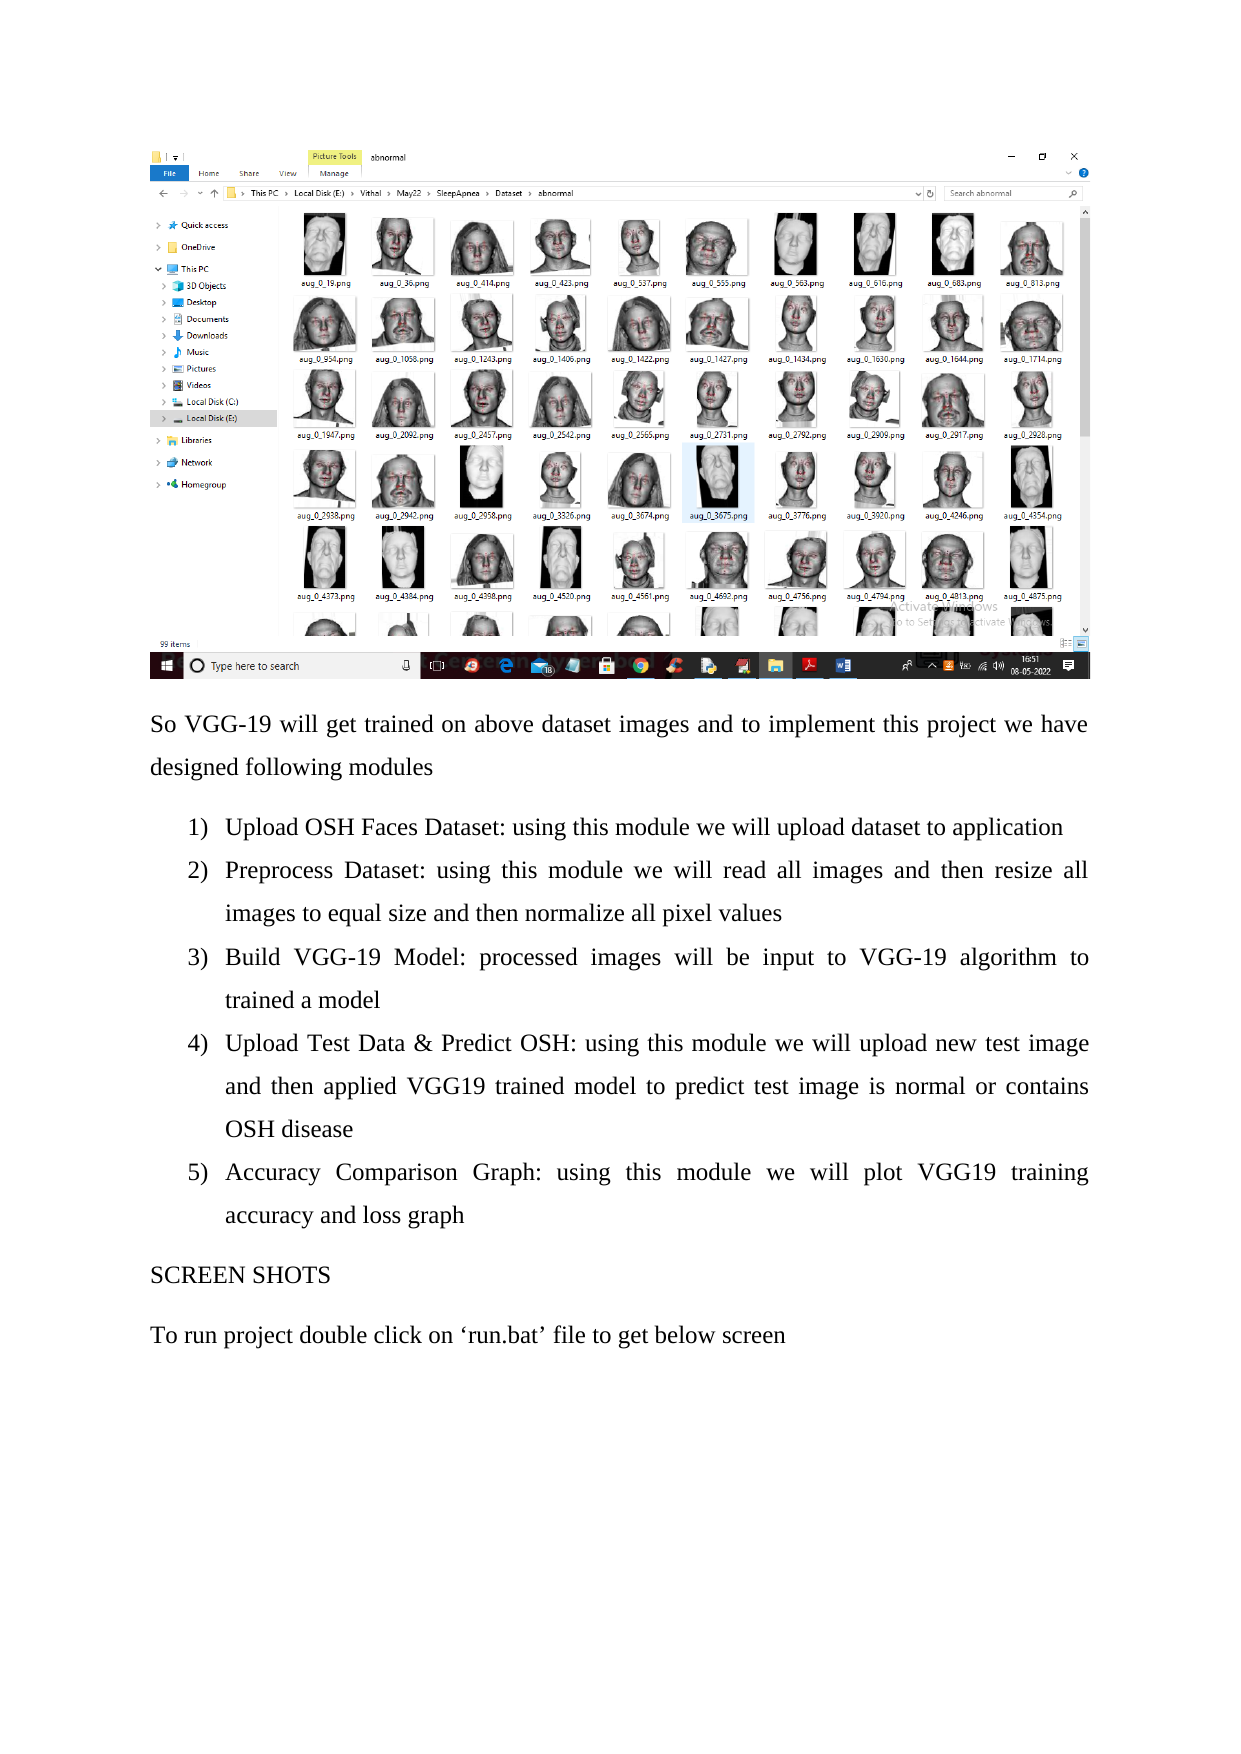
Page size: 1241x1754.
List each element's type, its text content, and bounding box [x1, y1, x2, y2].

list Accuracy Comparison Graph: using this module we will plot VGG19 training accuracy and loss graph [187, 1157, 1090, 1229]
text To run project double click on ‘run.bat’ file to get below screen [150, 1320, 1090, 1349]
list Upload Test Data & Predict OSH: using this module we will upload new test image and then applied VGG19 trained model to predict test image is normal or contains OSH disease [187, 1028, 1090, 1143]
list Build VGG-19 Model: processed images will be input to VGG-19 algorithm to trained a model [187, 942, 1090, 1013]
list Preprocess Dataset: using this module we will read all images and then resize all images to equal size and then normalize all pixel values [187, 855, 1090, 927]
text SCREEN SHOTS [150, 1260, 1090, 1289]
list Upload OSH Faces Dataset: using this module we will upload dataset to application [187, 812, 1090, 841]
picture [150, 150, 1091, 679]
text So VGG-19 will get trained on above dataset images and to implement this project we have designed following modules [150, 709, 1090, 781]
